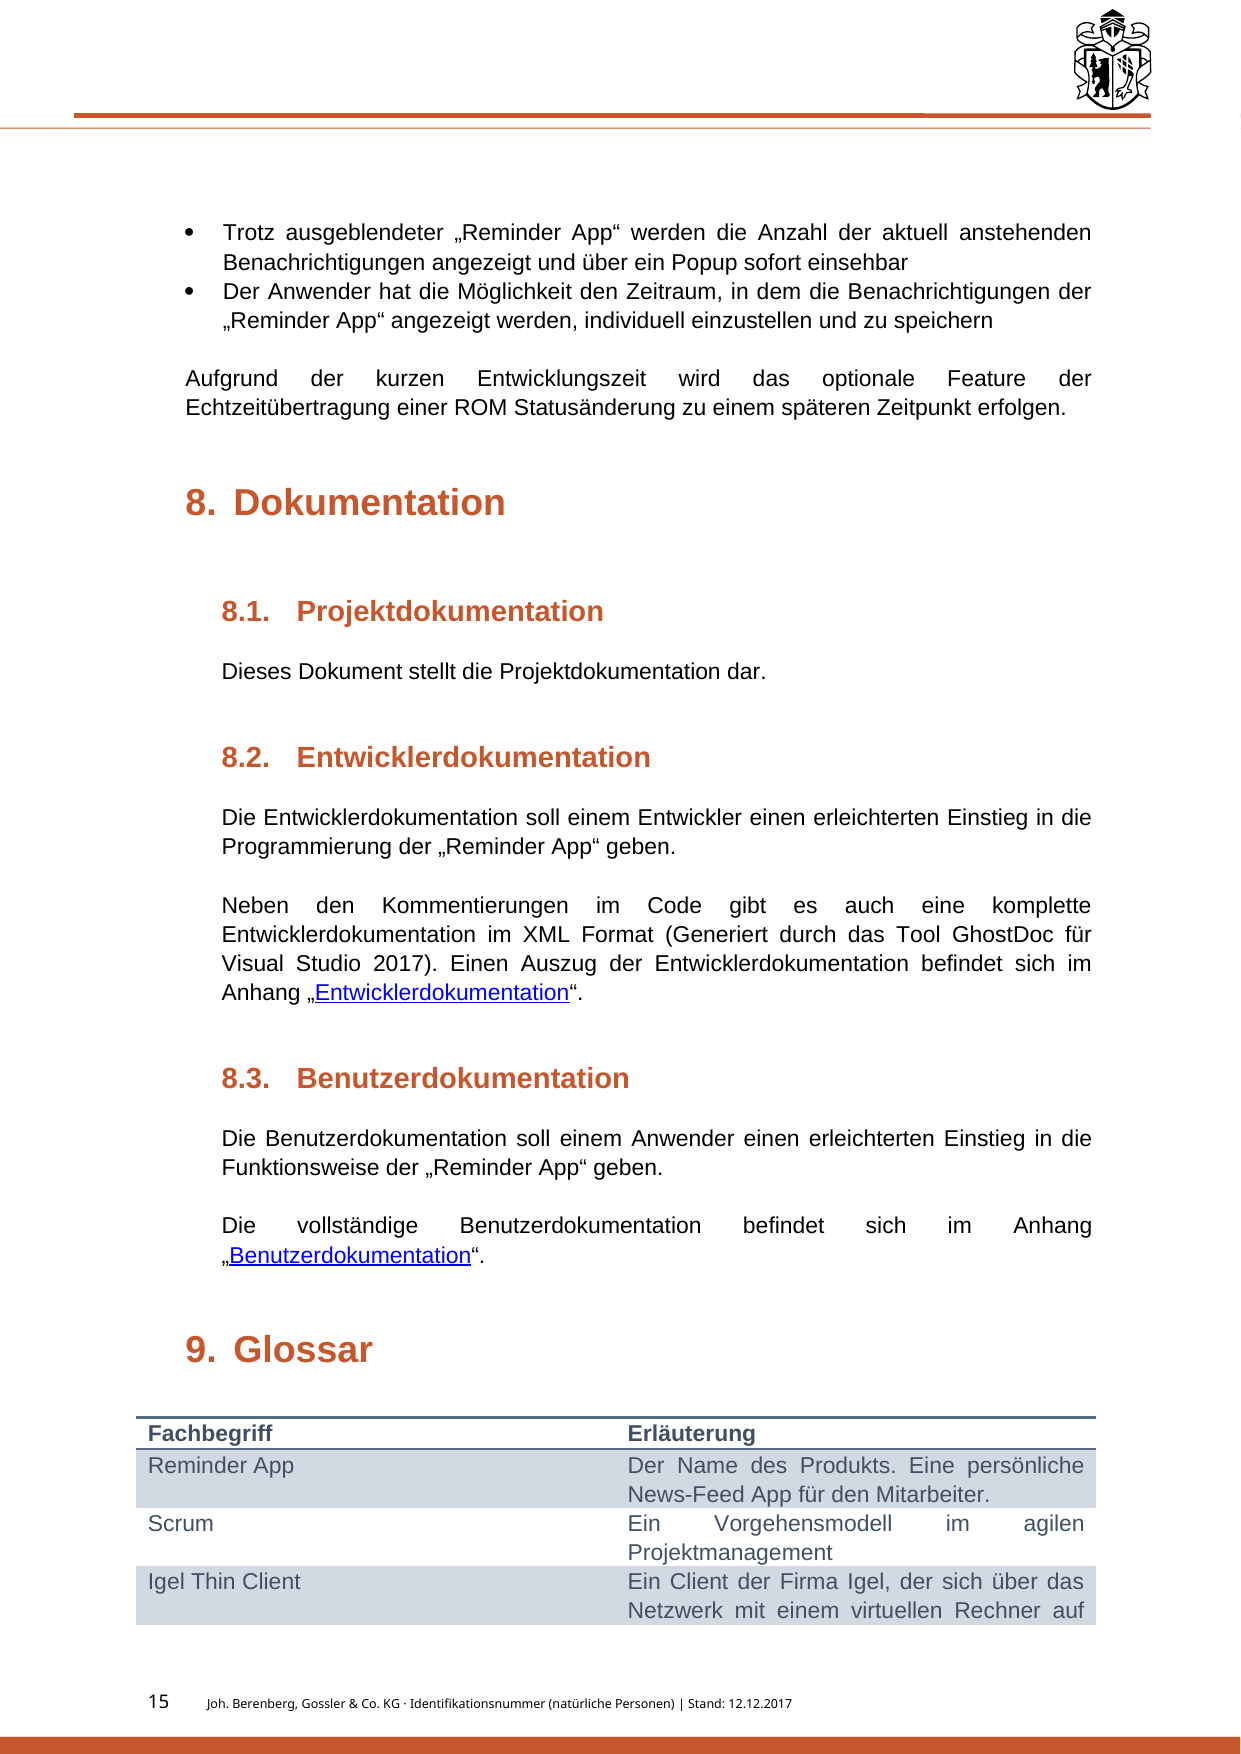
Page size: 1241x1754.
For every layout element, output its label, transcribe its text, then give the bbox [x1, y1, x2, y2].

table_cell Scrum [136, 1508, 616, 1566]
table_cell Ein Vorgehensmodell im agilen Projektmanagement [616, 1508, 1096, 1566]
table_cell Igel Thin Client [136, 1566, 616, 1625]
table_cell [616, 1566, 1096, 1625]
text Die Entwicklerdokumentation soll einem Entwickler einen erleichterten Einstieg in die Programmierung der „Reminder App“ geben. [221, 802, 1092, 861]
text Aufgrund der kurzen Entwicklungszeit wird das optionale Feature der Echtzeitübertragung einer ROM Statusänderung zu einem späteren Zeitpunkt erfolgen. [185, 363, 1092, 422]
subtitle Glossar [185, 1327, 1092, 1370]
text Neben den Kommentierungen im Code gibt es auch eine komplette Entwicklerdokumentation im XML Format (Generiert durch das Tool GhostDoc für Visual Studio 2017). Einen Auszug der Entwicklerdokumentation befindet sich im Anhang „Entwicklerdokumentation“. [221, 890, 1092, 1006]
subtitle Entwicklerdokumentation [221, 744, 1092, 773]
table_header Erläuterung [616, 1419, 1096, 1448]
text Dieses Dokument stellt die Projektdokumentation dar. [221, 656, 1092, 686]
list Der Anwender hat die Möglichkeit den Zeitraum, in dem die Benachrichtigungen der „Reminder App“ angezeigt werden, individuell einzustellen und zu speichern [185, 276, 1092, 334]
list Trotz ausgeblendeter „Reminder App“ werden die Anzahl der aktuell anstehenden Benachrichtigungen angezeigt und über ein Popup sofort einsehbar [185, 217, 1092, 276]
table_cell Der Name des Produkts. Eine persönliche News-Feed App für den Mitarbeiter. [616, 1450, 1096, 1508]
table_cell Reminder App [136, 1450, 616, 1508]
text Die Benutzerdokumentation soll einem Anwender einen erleichterten Einstieg in die Funktionsweise der „Reminder App“ geben. [221, 1123, 1092, 1181]
subtitle Benutzerdokumentation [221, 1065, 1092, 1094]
subtitle Projektdokumentation [221, 598, 1092, 627]
table_header Fachbegriff [136, 1419, 616, 1448]
text Die vollständige Benutzerdokumentation befindet sich im Anhang „Benutzerdokumentation“. [221, 1211, 1092, 1269]
subtitle Dokumentation [185, 480, 1092, 523]
